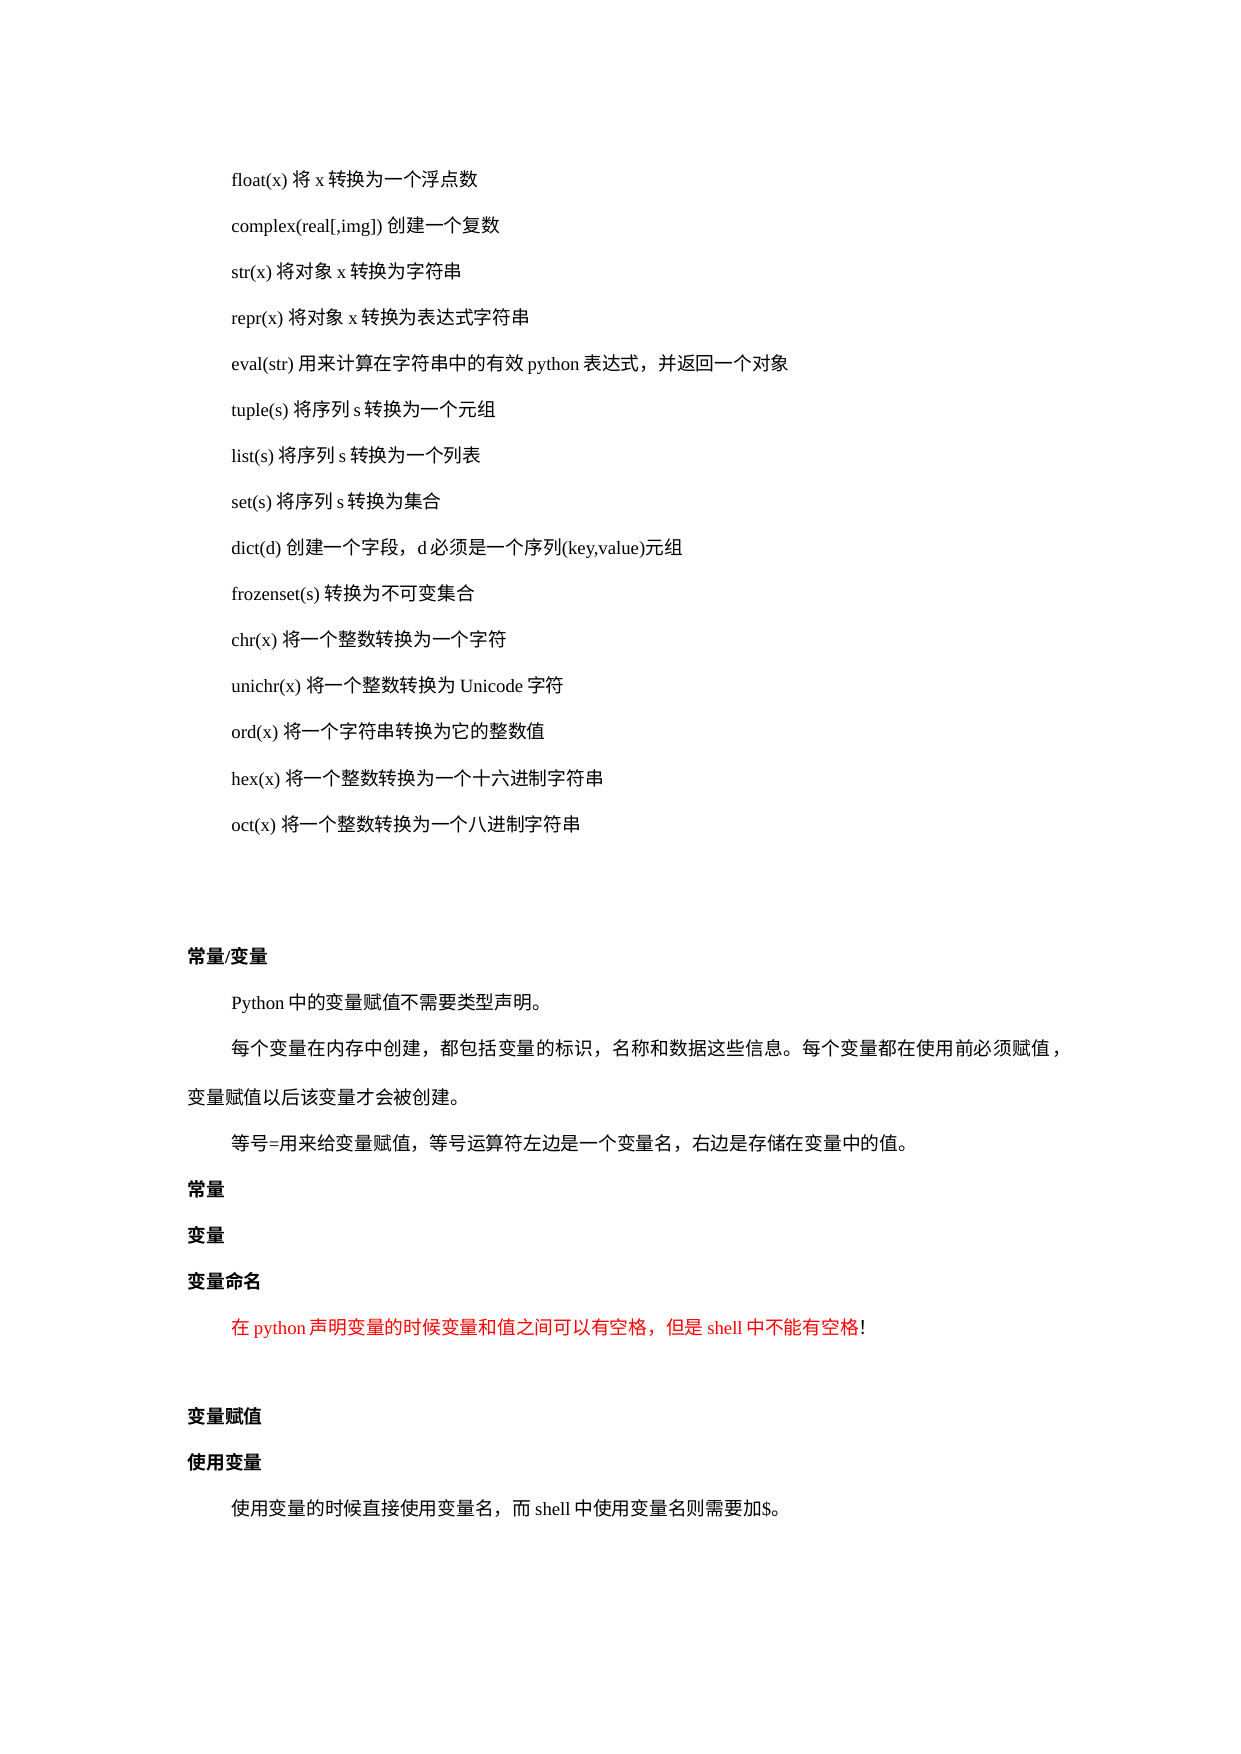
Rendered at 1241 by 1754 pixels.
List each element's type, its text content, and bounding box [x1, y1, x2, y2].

subtitle 使用变量 [187, 1445, 1053, 1478]
text repr(x) 将对象x转换为表达式字符串 [187, 300, 1053, 333]
text Python中的变量赋值不需要类型声明。 [187, 985, 1053, 1018]
text frozenset(s) 转换为不可变集合 [187, 576, 1053, 609]
subtitle 变量命名 [187, 1264, 1053, 1297]
text 在python声明变量的时候变量和值之间可以有空格，但是shell中不能有空格！ [187, 1310, 1053, 1343]
text hex(x) 将一个整数转换为一个十六进制字符串 [187, 761, 1053, 793]
text set(s) 将序列s转换为集合 [187, 484, 1053, 517]
text complex(real[,img]) 创建一个复数 [187, 208, 1053, 241]
text unichr(x) 将一个整数转换为Unicode字符 [187, 668, 1053, 701]
text oct(x) 将一个整数转换为一个八进制字符串 [187, 807, 1053, 839]
text list(s) 将序列s转换为一个列表 [187, 438, 1053, 471]
text dict(d) 创建一个字段，d必须是一个序列(key,value)元组 [187, 530, 1053, 563]
text str(x) 将对象x转换为字符串 [187, 254, 1053, 287]
subtitle 变量 [187, 1218, 1053, 1251]
text float(x) 将x转换为一个浮点数 [187, 162, 1053, 194]
text chr(x) 将一个整数转换为一个字符 [187, 622, 1053, 655]
text 每个变量在内存中创建，都包括变量的标识，名称和数据这些信息。每个变量都在使用前必须赋值，变量赋值以后该变量才会被创建。 [187, 1031, 1053, 1112]
subtitle 常量 [187, 1172, 1053, 1204]
text 使用变量的时候直接使用变量名，而shell中使用变量名则需要加$。 [187, 1491, 1053, 1524]
text eval(str) 用来计算在字符串中的有效python表达式，并返回一个对象 [187, 346, 1053, 379]
text 等号=用来给变量赋值，等号运算符左边是一个变量名，右边是存储在变量中的值。 [187, 1126, 1053, 1158]
text ord(x) 将一个字符串转换为它的整数值 [187, 714, 1053, 747]
subtitle 常量/变量 [187, 939, 1053, 972]
subtitle 变量赋值 [187, 1399, 1053, 1432]
text tuple(s) 将序列s转换为一个元组 [187, 392, 1053, 425]
